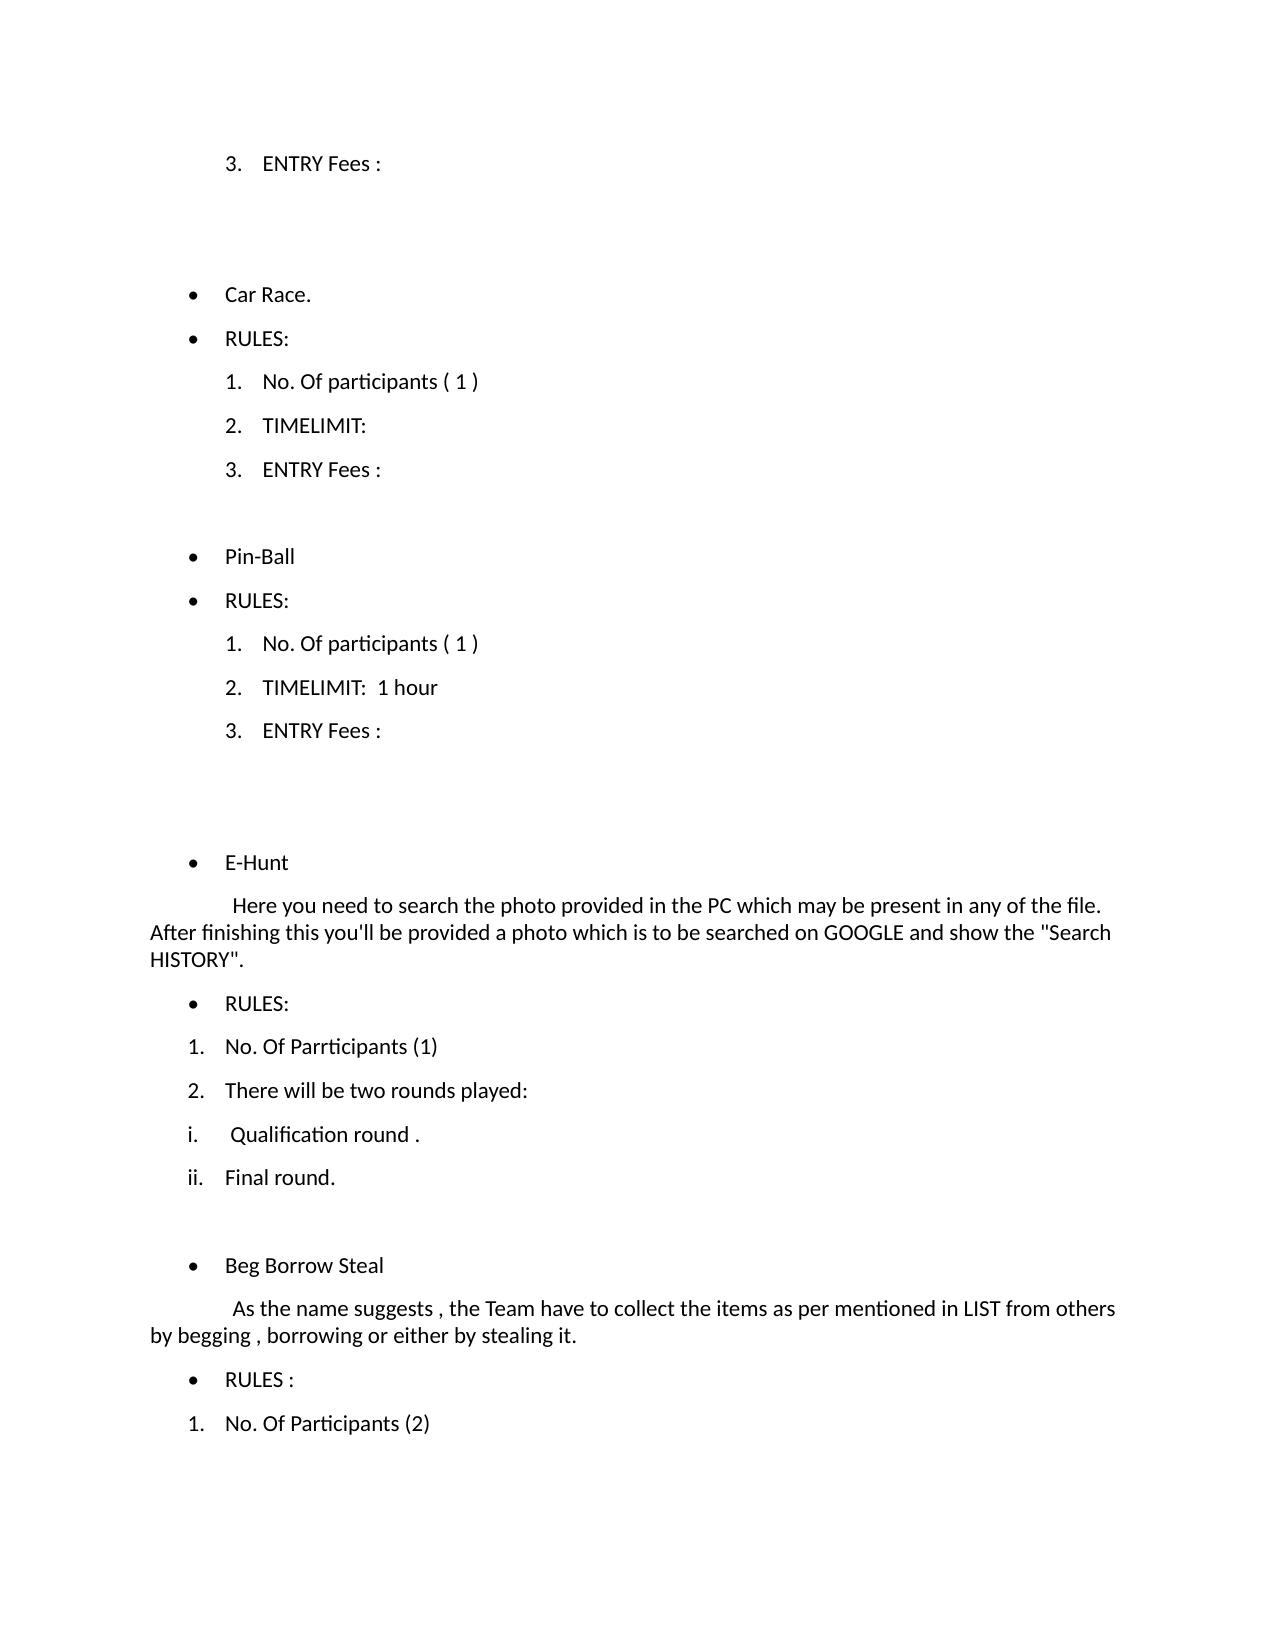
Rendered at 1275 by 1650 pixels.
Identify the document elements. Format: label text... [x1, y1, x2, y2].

list ENTRY Fees : [225, 717, 1125, 744]
list Pin-Ball [187, 543, 1125, 570]
list ENTRY Fees : [225, 456, 1125, 482]
list No. Of Parrticipants (1) [187, 1033, 1125, 1060]
list No. Of Participants (2) [187, 1409, 1125, 1436]
list There will be two rounds played: [187, 1077, 1125, 1104]
list No. Of participants ( 1 ) [225, 368, 1125, 395]
list TIMELIMIT: 1 hour [225, 674, 1125, 701]
list RULES : [187, 1366, 1125, 1393]
text Here you need to search the photo provided in the PC which may be present in any of the file. After finishing this you'll be provided a photo which is to be searched on GOOGLE and show the "Search HISTORY". [150, 892, 1125, 973]
list Qualification round . [187, 1121, 1125, 1147]
list RULES: [187, 586, 1125, 613]
list TIMELIMIT: [225, 412, 1125, 439]
list RULES: [187, 324, 1125, 352]
list Beg Borrow Steal [187, 1251, 1125, 1278]
list No. Of participants ( 1 ) [225, 630, 1125, 657]
list E-Hunt [187, 848, 1125, 875]
list Car Race. [187, 281, 1125, 308]
list ENTRY Fees : [225, 150, 1125, 177]
list Final round. [187, 1164, 1125, 1191]
list RULES: [187, 989, 1125, 1017]
text As the name suggests , the Team have to collect the items as per mentioned in LIST from others by begging , borrowing or either by stealing it. [150, 1295, 1125, 1349]
